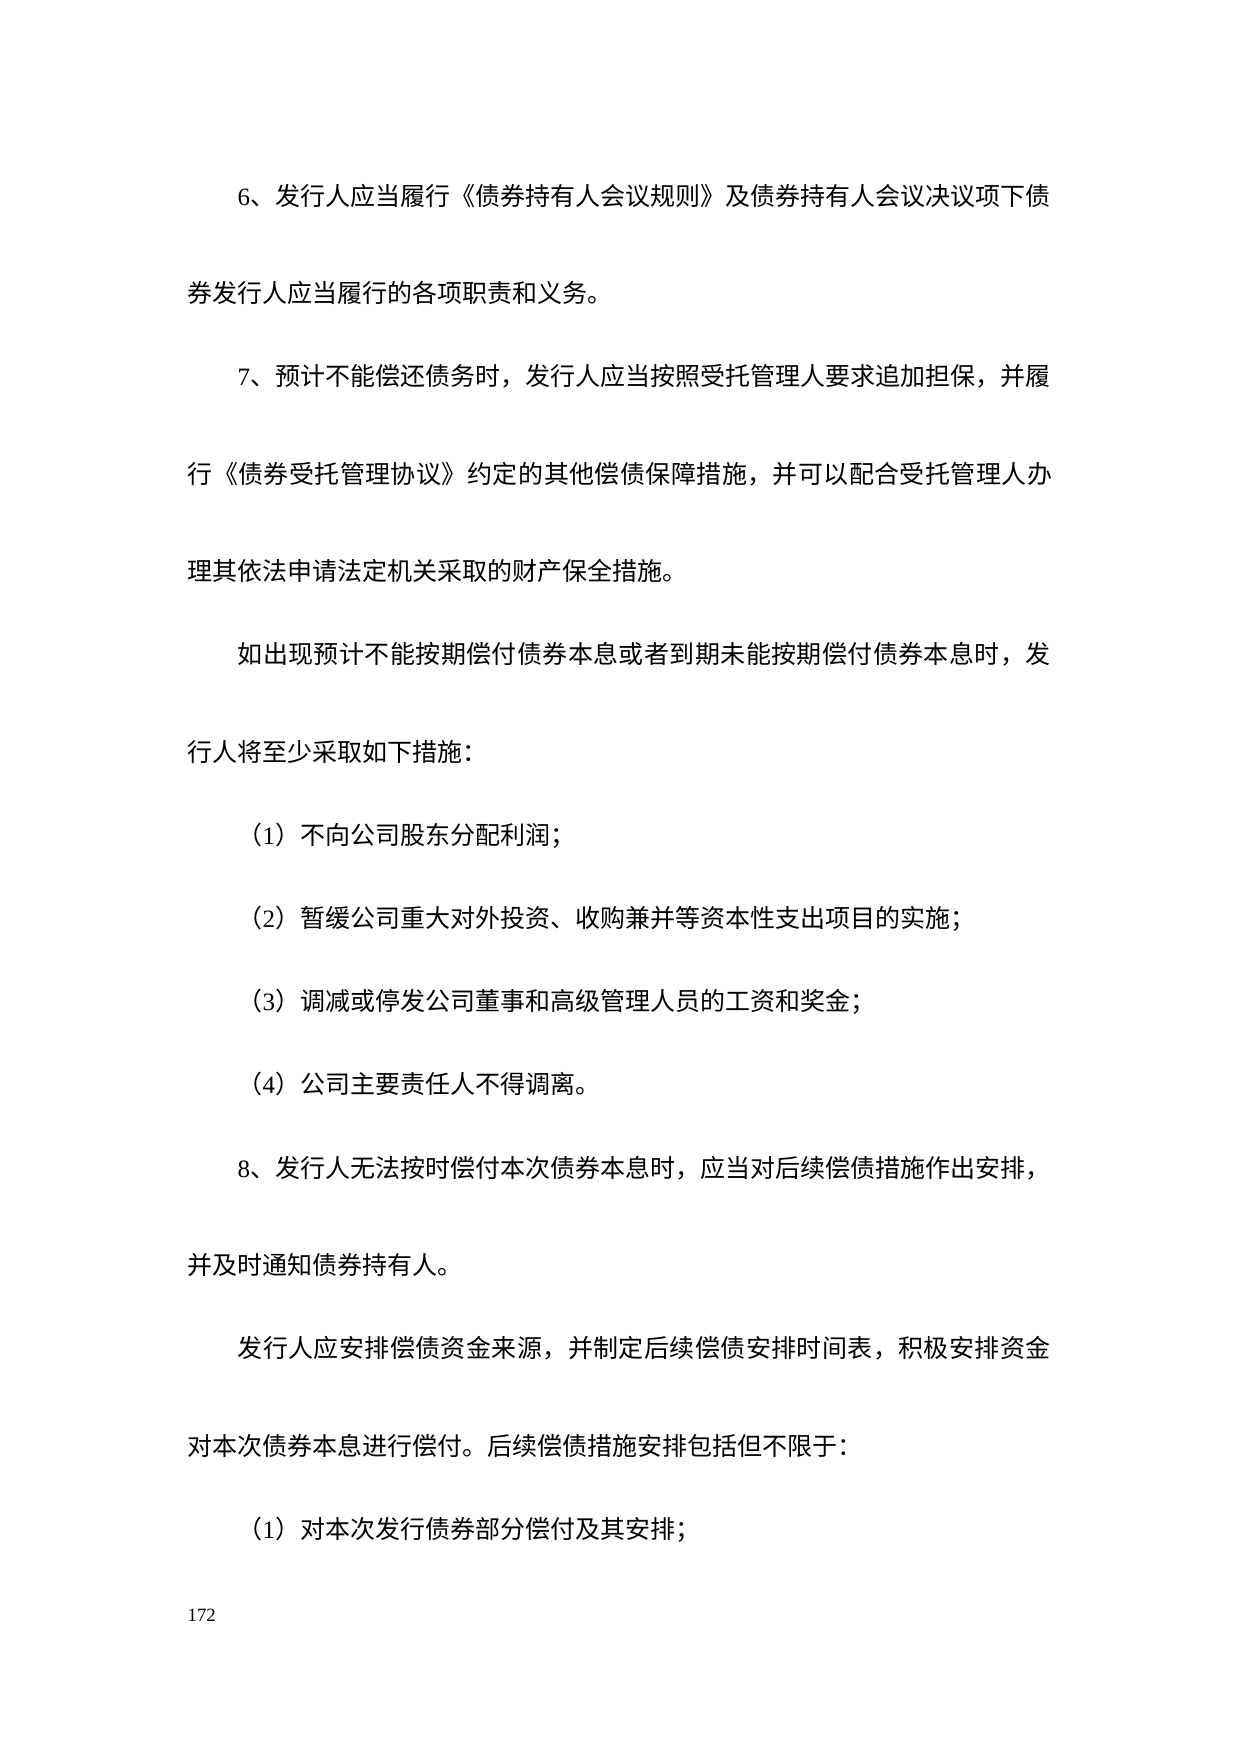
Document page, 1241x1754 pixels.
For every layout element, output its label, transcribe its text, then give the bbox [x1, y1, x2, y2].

text 8、发行人无法按时偿付本次债券本息时，应当对后续偿债措施作出安排，并及时通知债券持有人。 [187, 1134, 1053, 1296]
text 发行人应安排偿债资金来源，并制定后续偿债安排时间表，积极安排资金对本次债券本息进行偿付。后续偿债措施安排包括但不限于： [187, 1314, 1053, 1477]
text （4）公司主要责任人不得调离。 [187, 1051, 1053, 1116]
text （3）调减或停发公司董事和高级管理人员的工资和奖金； [187, 967, 1053, 1032]
text 如出现预计不能按期偿付债券本息或者到期未能按期偿付债券本息时，发行人将至少采取如下措施： [187, 621, 1053, 783]
text （1）不向公司股东分配利润； [187, 801, 1053, 866]
text 6、发行人应当履行《债券持有人会议规则》及债券持有人会议决议项下债券发行人应当履行的各项职责和义务。 [187, 162, 1053, 324]
text （1）对本次发行债券部分偿付及其安排； [187, 1495, 1053, 1560]
text 7、预计不能偿还债务时，发行人应当按照受托管理人要求追加担保，并履行《债券受托管理协议》约定的其他偿债保障措施，并可以配合受托管理人办理其依法申请法定机关采取的财产保全措施。 [187, 342, 1053, 602]
text （2）暂缓公司重大对外投资、收购兼并等资本性支出项目的实施； [187, 884, 1053, 949]
